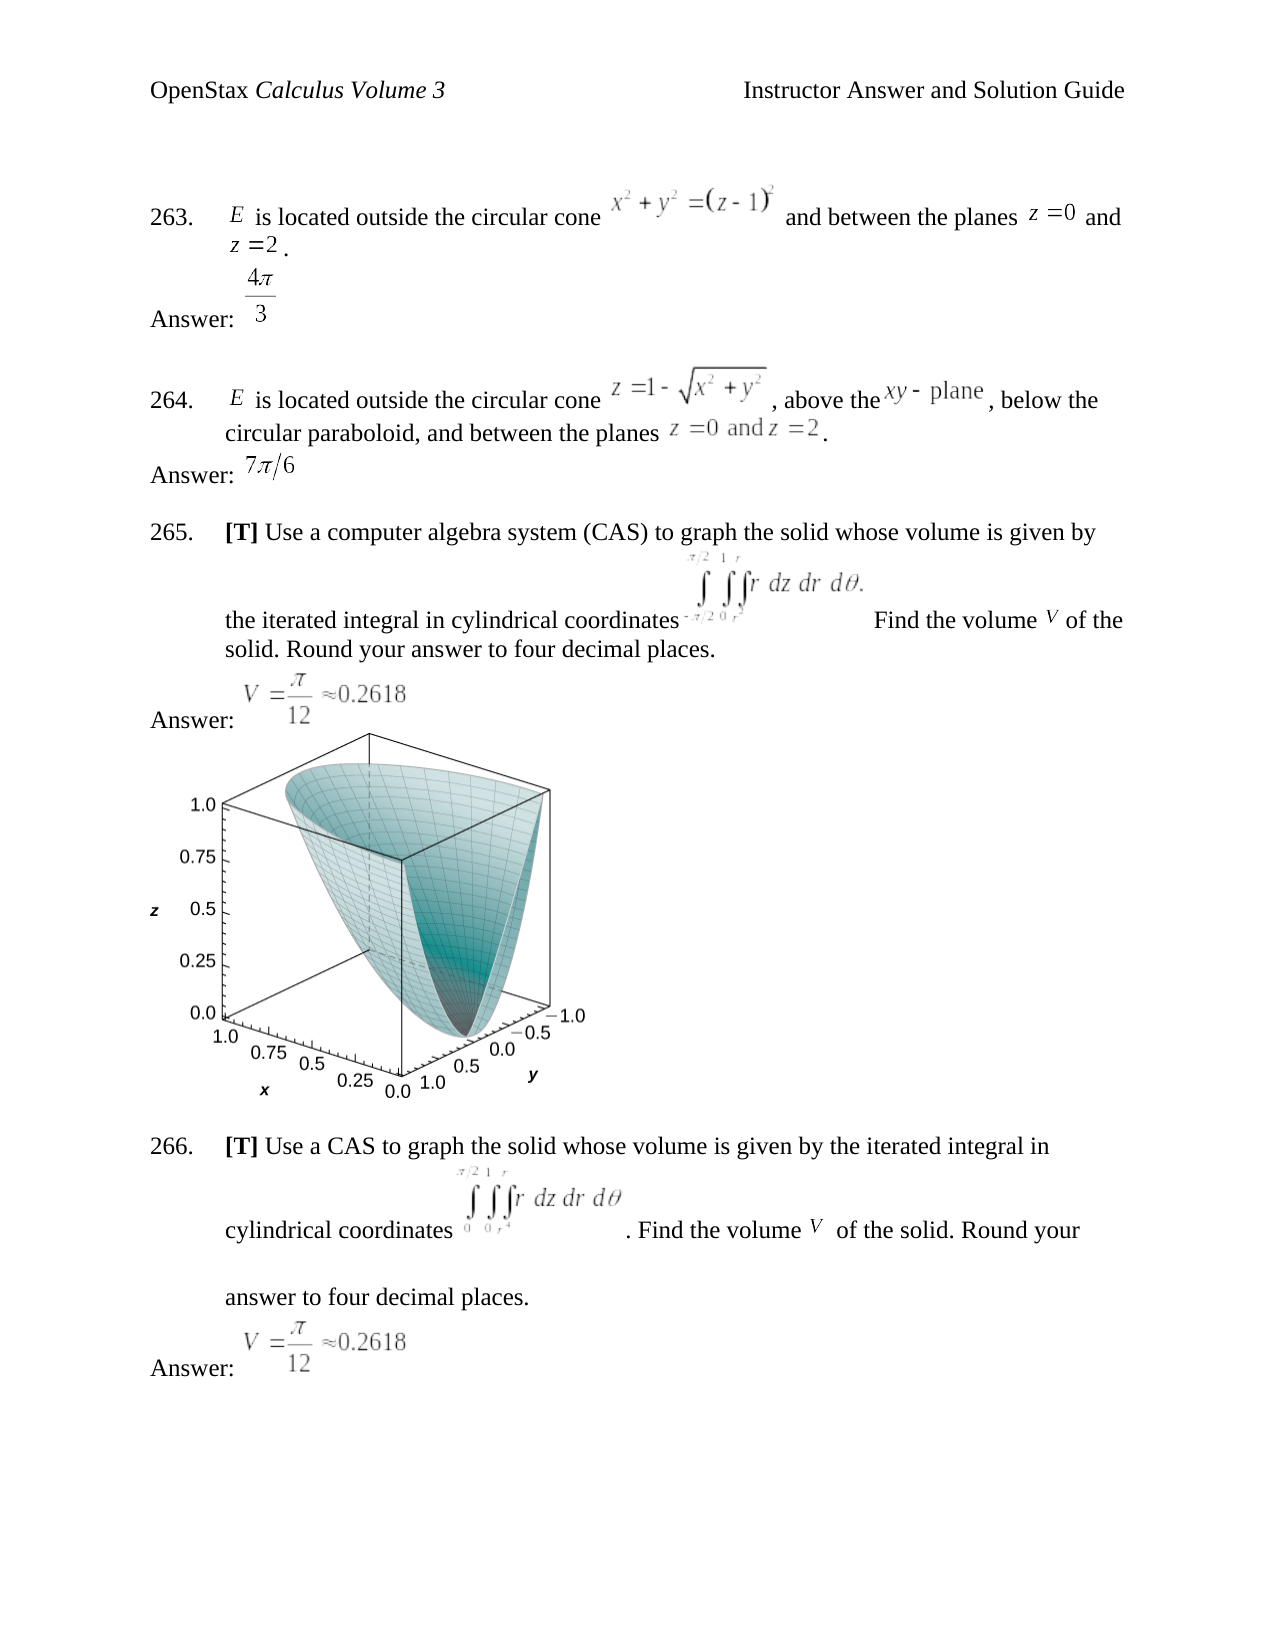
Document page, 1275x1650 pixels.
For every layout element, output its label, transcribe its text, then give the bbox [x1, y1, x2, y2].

text 263. is located outside the circular cone and between the planes and . [150, 179, 1125, 261]
text Answer: [150, 1311, 1125, 1382]
text Answer: [150, 261, 1125, 332]
text 265. [T] Use a computer algebra system (CAS) to graph the solid whose volume is given by the iterated integral in cylindrical coordinates Find the volume of the solid. Round your answer to four decimal places. [150, 517, 1125, 663]
text 266. [T] Use a CAS to graph the solid whose volume is given by the iterated integral in cylindrical coordinates. Find the volume of the solid. Round your answer to four decimal places. [150, 1131, 1125, 1311]
text Answer: [150, 447, 1125, 488]
text 264. is located outside the circular cone , above the, below the circular paraboloid, and between the planes . [150, 361, 1125, 447]
text Answer: [150, 663, 1125, 734]
picture [150, 733, 586, 1103]
